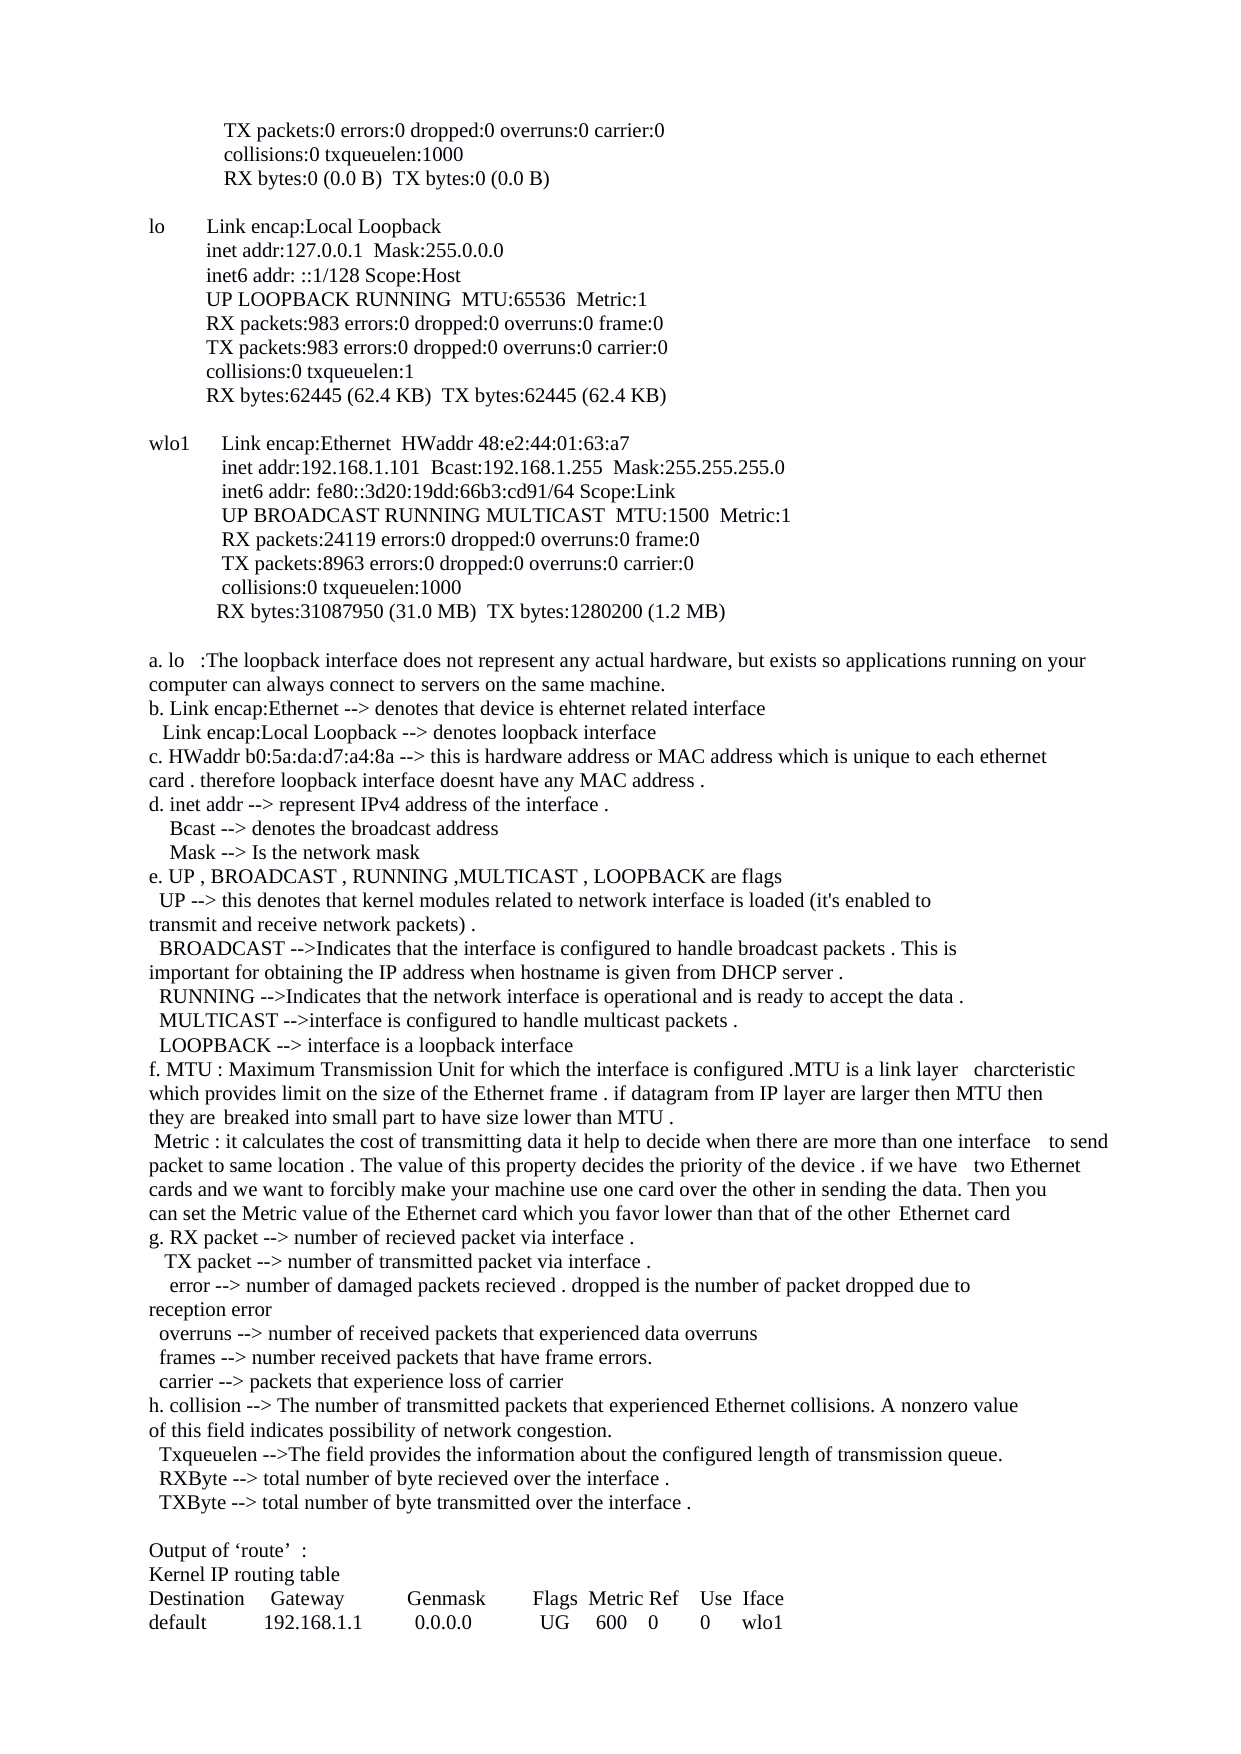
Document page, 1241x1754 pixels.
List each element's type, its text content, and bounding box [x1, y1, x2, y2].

text inet6 addr: fe80::3d20:19dd:66b3:cd91/64 Scope:Link [73, 479, 1123, 503]
text g. RX packet --> number of recieved packet via interface . [73, 1225, 1123, 1249]
text collisions:0 txqueuelen:1 [73, 359, 1123, 383]
text carrier --> packets that experience loss of carrier [73, 1369, 1123, 1393]
text a. lo :The loopback interface does not represent any actual hardware, but exists so applications running on your computer can always connect to servers on the same machine. [73, 647, 1123, 696]
text f. MTU : Maximum Transmission Unit for which the interface is configured .MTU is a link layer charcteristic which provides limit on the size of the Ethernet frame . if datagram from IP layer are larger then MTU then they are breaked into small part to have size lower than MTU . [73, 1057, 1123, 1129]
text TX packet --> number of transmitted packet via interface . [73, 1249, 1123, 1273]
text lo Link encap:Local Loopback [73, 214, 1123, 238]
text Destination Gateway Genmask Flags Metric Ref Use Iface [73, 1586, 1123, 1610]
text Kernel IP routing table [73, 1562, 1123, 1586]
text Link encap:Local Loopback --> denotes loopback interface [73, 720, 1123, 744]
text b. Link encap:Ethernet --> denotes that device is ehternet related interface [73, 696, 1123, 720]
text wlo1 Link encap:Ethernet HWaddr 48:e2:44:01:63:a7 [73, 431, 1123, 455]
text Bcast --> denotes the broadcast address [73, 816, 1123, 840]
text frames --> number received packets that have frame errors. [73, 1345, 1123, 1369]
text BROADCAST -->Indicates that the interface is configured to handle broadcast packets . This is important for obtaining the IP address when hostname is given from DHCP server . [73, 936, 1123, 984]
text LOOPBACK --> interface is a loopback interface [73, 1032, 1123, 1057]
text inet addr:127.0.0.1 Mask:255.0.0.0 [73, 238, 1123, 262]
text MULTICAST -->interface is configured to handle multicast packets . [73, 1008, 1123, 1032]
text collisions:0 txqueuelen:1000 [73, 575, 1123, 599]
text error --> number of damaged packets recieved . dropped is the number of packet dropped due to reception error [73, 1273, 1123, 1321]
text TX packets:983 errors:0 dropped:0 overruns:0 carrier:0 [73, 335, 1123, 359]
text UP BROADCAST RUNNING MULTICAST MTU:1500 Metric:1 [73, 503, 1123, 527]
text d. inet addr --> represent IPv4 address of the interface . [73, 792, 1123, 816]
text RUNNING -->Indicates that the network interface is operational and is ready to accept the data . [73, 984, 1123, 1008]
text RX packets:983 errors:0 dropped:0 overruns:0 frame:0 [73, 311, 1123, 335]
text RX bytes:62445 (62.4 KB) TX bytes:62445 (62.4 KB) [73, 383, 1123, 407]
text Metric : it calculates the cost of transmitting data it help to decide when there are more than one interface to send packet to same location . The value of this property decides the priority of the device . if we have two Ethernet cards and we want to forcibly make your machine use one card over the other in sending the data. Then you can set the Metric value of the Ethernet card which you favor lower than that of the other Ethernet card [73, 1129, 1123, 1225]
text Txqueuelen -->The field provides the information about the configured length of transmission queue. [73, 1442, 1123, 1466]
text c. HWaddr b0:5a:da:d7:a4:8a --> this is hardware address or MAC address which is unique to each ethernet card . therefore loopback interface doesnt have any MAC address . [73, 744, 1123, 792]
text RXByte --> total number of byte recieved over the interface . [73, 1466, 1123, 1490]
text collisions:0 txqueuelen:1000 [73, 142, 1123, 166]
text RX bytes:0 (0.0 B) TX bytes:0 (0.0 B) [73, 166, 1123, 190]
text e. UP , BROADCAST , RUNNING ,MULTICAST , LOOPBACK are flags [73, 864, 1123, 888]
text inet addr:192.168.1.101 Bcast:192.168.1.255 Mask:255.255.255.0 [73, 455, 1123, 479]
text RX packets:24119 errors:0 dropped:0 overruns:0 frame:0 [73, 527, 1123, 551]
text Output of ‘route’ : [73, 1538, 1123, 1562]
text Mask --> Is the network mask [73, 840, 1123, 864]
text TXByte --> total number of byte transmitted over the interface . [73, 1490, 1123, 1514]
text default 192.168.1.1 0.0.0.0 UG 600 0 0 wlo1 [73, 1610, 1123, 1634]
text TX packets:8963 errors:0 dropped:0 overruns:0 carrier:0 [73, 551, 1123, 575]
text TX packets:0 errors:0 dropped:0 overruns:0 carrier:0 [73, 118, 1123, 142]
text UP LOOPBACK RUNNING MTU:65536 Metric:1 [73, 287, 1123, 311]
text UP --> this denotes that kernel modules related to network interface is loaded (it's enabled to transmit and receive network packets) . [73, 888, 1123, 936]
text RX bytes:31087950 (31.0 MB) TX bytes:1280200 (1.2 MB) [73, 599, 1123, 623]
text overruns --> number of received packets that experienced data overruns [73, 1321, 1123, 1345]
text inet6 addr: ::1/128 Scope:Host [73, 262, 1123, 287]
text h. collision --> The number of transmitted packets that experienced Ethernet collisions. A nonzero value of this field indicates possibility of network congestion. [73, 1393, 1123, 1442]
